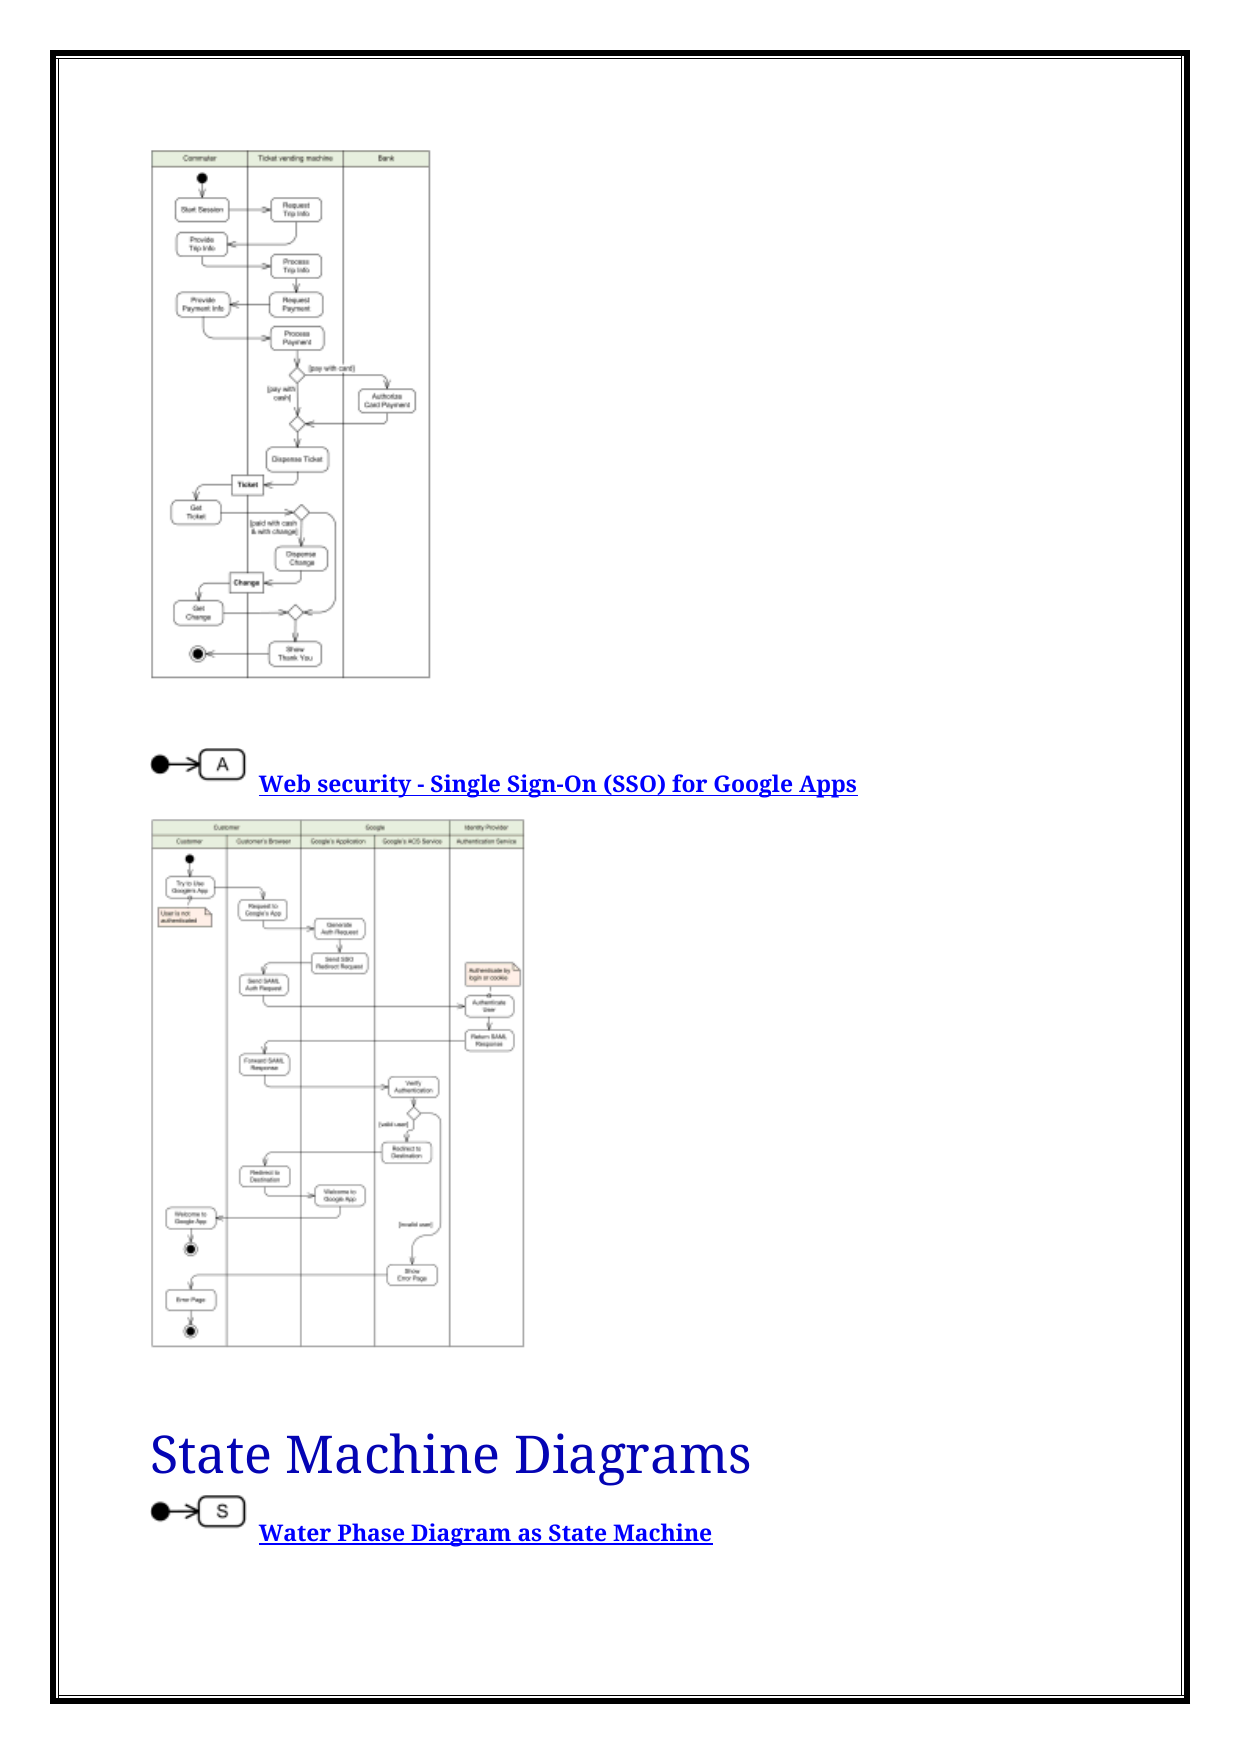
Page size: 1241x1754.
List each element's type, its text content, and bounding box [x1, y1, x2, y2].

picture [150, 1494, 247, 1541]
text Water Phase Diagram as State Machine [150, 1494, 1090, 1548]
picture [150, 150, 432, 680]
subtitle State Machine Diagrams [150, 1418, 1090, 1488]
text Web security - Single Sign-On (SSO) for Google Apps [150, 749, 1090, 799]
picture [150, 818, 525, 1349]
picture [150, 748, 247, 793]
